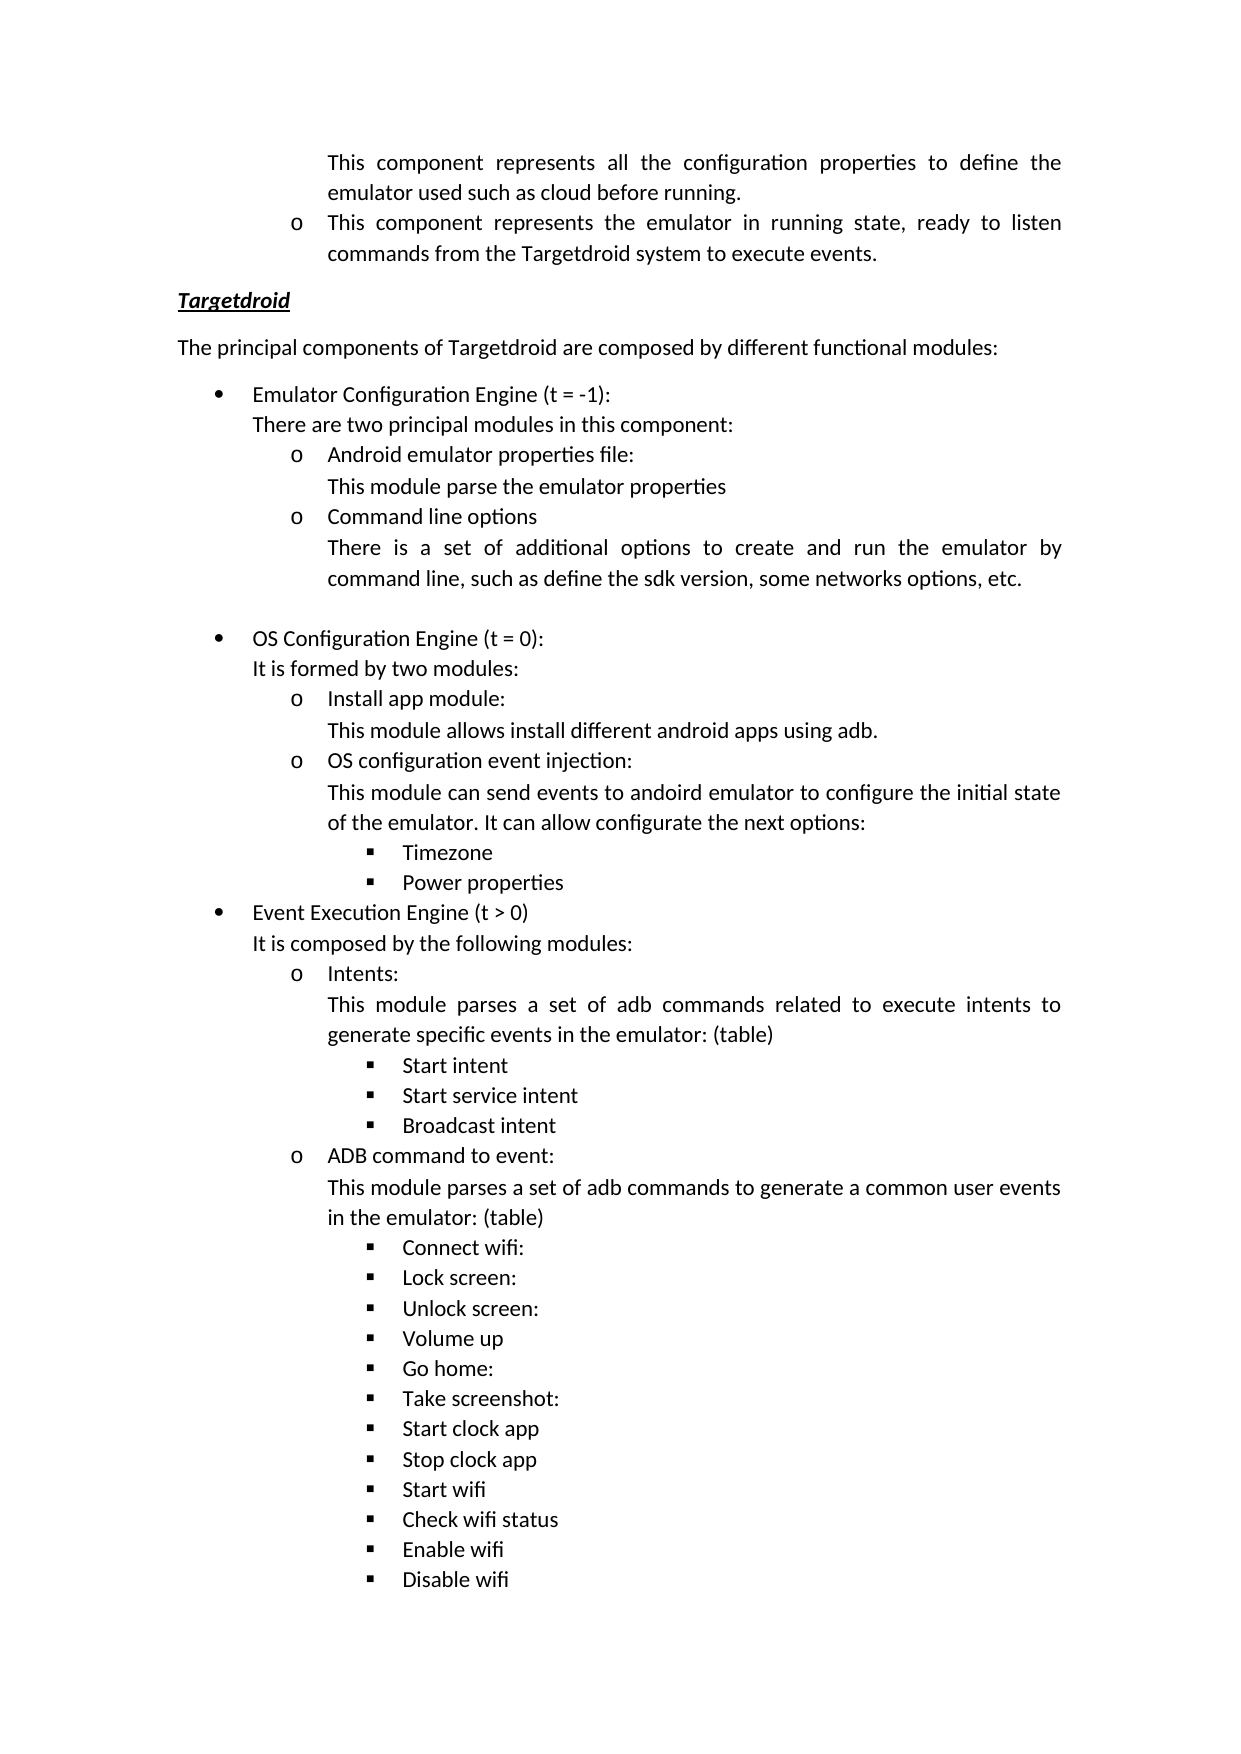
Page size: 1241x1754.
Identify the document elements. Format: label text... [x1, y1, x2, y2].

text Targetdroid [177, 286, 1063, 314]
list ADB command to event: [290, 1141, 1063, 1171]
list Start intent [365, 1051, 1063, 1079]
list Power properties [365, 868, 1063, 896]
list It is formed by two modules: [252, 654, 1063, 682]
list This component represents all the configuration properties to define the emulator used such as cloud before running. [327, 148, 1063, 206]
list This module parses a set of adb commands related to execute intents to generate specific events in the emulator: (table) [327, 990, 1063, 1049]
list Take screenshot: [365, 1384, 1063, 1412]
list This module parse the emulator properties [327, 472, 1063, 500]
list Check wifi status [365, 1505, 1063, 1533]
list It is composed by the following modules: [252, 929, 1063, 957]
list Timezone [365, 838, 1063, 866]
list Volume up [365, 1324, 1063, 1352]
list Stop clock app [365, 1445, 1063, 1473]
list This module can send events to andoird emulator to configure the initial state of the emulator. It can allow configurate the next options: [327, 778, 1063, 836]
list Unlock screen: [365, 1294, 1063, 1322]
list OS configuration event injection: [290, 746, 1063, 775]
list Android emulator properties file: [290, 440, 1063, 469]
list Go home: [365, 1354, 1063, 1382]
list Install app module: [290, 684, 1063, 714]
list Connect wifi: [365, 1233, 1063, 1261]
list This component represents the emulator in running state, ready to listen commands from the Targetdroid system to execute events. [290, 208, 1063, 267]
list Start wifi [365, 1475, 1063, 1503]
list There are two principal modules in this component: [252, 410, 1063, 438]
list Emulator Configuration Engine (t = -1): [215, 380, 1063, 408]
list Event Execution Engine (t > 0) [215, 898, 1063, 927]
list Lock screen: [365, 1263, 1063, 1292]
list This module allows install different android apps using adb. [327, 716, 1063, 744]
list Disable wifi [365, 1566, 1063, 1594]
list Intents: [290, 959, 1063, 988]
list Start clock app [365, 1414, 1063, 1443]
list This module parses a set of adb commands to generate a common user events in the emulator: (table) [327, 1173, 1063, 1231]
list There is a set of additional options to create and run the emulator by command line, such as define the sdk version, some networks options, etc. [327, 533, 1063, 592]
list Command line options [290, 502, 1063, 531]
list OS Configuration Engine (t = 0): [215, 624, 1063, 652]
list Enable wifi [365, 1535, 1063, 1563]
text The principal components of Targetdroid are composed by different functional modules: [177, 333, 1063, 361]
list Broadcast intent [365, 1111, 1063, 1139]
list Start service intent [365, 1081, 1063, 1109]
